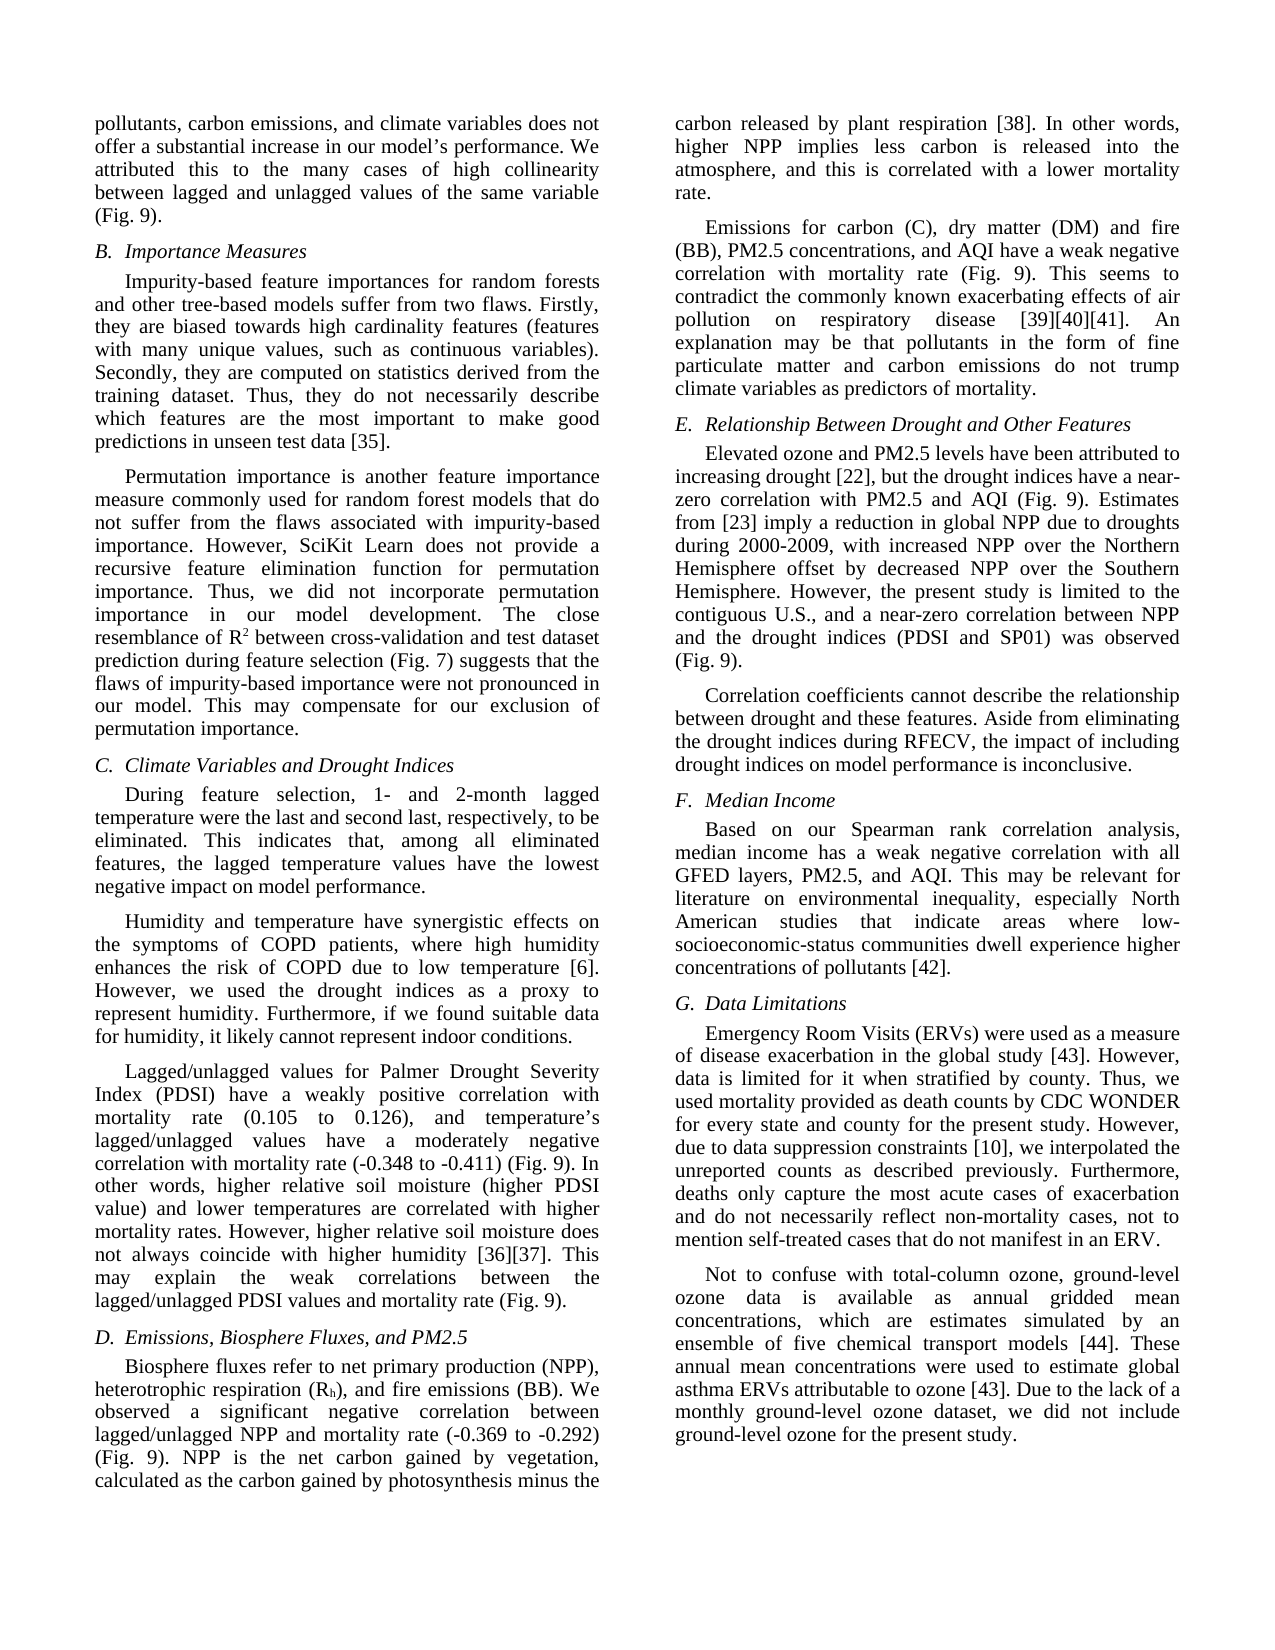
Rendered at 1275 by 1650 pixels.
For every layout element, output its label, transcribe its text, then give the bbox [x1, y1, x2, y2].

text Permutation importance is another feature importance measure commonly used for random forest models that do not suffer from the flaws associated with impurity-based importance. However, SciKit Learn does not provide a recursive feature elimination function for permutation importance. Thus, we did not incorporate permutation importance in our model development. The close resemblance of R2 between cross-validation and test dataset prediction during feature selection (Fig. 7) suggests that the flaws of impurity-based importance were not pronounced in our model. This may compensate for our exclusion of permutation importance. [94, 466, 600, 740]
text Based on our Spearman rank correlation analysis, median income has a weak negative correlation with all GFED layers, PM2.5, and AQI. This may be relevant for literature on environmental inequality, especially North American studies that indicate areas where low-socioeconomic-status communities dwell experience higher concentrations of pollutants [42]. [675, 818, 1181, 979]
text Correlation coefficients cannot describe the relationship between drought and these features. Aside from eliminating the drought indices during RFECV, the impact of including drought indices on model performance is inconclusive. [675, 684, 1181, 776]
text Lagged/unlagged values for Palmer Drought Severity Index (PDSI) have a weakly positive correlation with mortality rate (0.105 to 0.126), and temperature’s lagged/unlagged values have a moderately negative correlation with mortality rate (-0.348 to -0.411) (Fig. 9). In other words, higher relative soil moisture (higher PDSI value) and lower temperatures are correlated with higher mortality rates. However, higher relative soil moisture does not always coincide with higher humidity [36][37]. This may explain the weak correlations between the lagged/unlagged PDSI values and mortality rate (Fig. 9). [94, 1060, 600, 1312]
subtitle Median Income [675, 788, 1181, 812]
text Impurity-based feature importances for random forests and other tree-based models suffer from two flaws. Firstly, they are biased towards high cardinality features (features with many unique values, such as continuous variables). Secondly, they are computed on statistics derived from the training dataset. Thus, they do not necessarily describe which features are the most important to make good predictions in unseen test data [35]. [94, 270, 600, 453]
text Not to confuse with total-column ozone, ground-level ozone data is available as annual gridded mean concentrations, which are estimates simulated by an ensemble of five chemical transport models [44]. These annual mean concentrations were used to estimate global asthma ERVs attributable to ozone [43]. Due to the lack of a monthly ground-level ozone dataset, we did not include ground-level ozone for the present study. [675, 1263, 1181, 1446]
subtitle Emissions, Biosphere Fluxes, and PM2.5 [94, 1324, 600, 1349]
text Biosphere fluxes refer to net primary production (NPP), heterotrophic respiration (Rh), and fire emissions (BB). We observed a significant negative correlation between lagged/unlagged NPP and mortality rate (-0.369 to -0.292) (Fig. 9). NPP is the net carbon gained by vegetation, calculated as the carbon gained by photosynthesis minus the carbon released by plant respiration [38]. In other words, higher NPP implies less carbon is released into the atmosphere, and this is correlated with a lower mortality rate. [675, 112, 1181, 204]
text Emergency Room Visits (ERVs) were used as a measure of disease exacerbation in the global study [43]. However, data is limited for it when stratified by county. Thus, we used mortality provided as death counts by CDC WONDER for every state and county for the present study. However, due to data suppression constraints [10], we interpolated the unreported counts as described previously. Furthermore, deaths only capture the most acute cases of exacerbation and do not necessarily reflect non-mortality cases, not to mention self-treated cases that do not manifest in an ERV. [675, 1022, 1181, 1251]
subtitle Importance Measures [94, 239, 600, 263]
subtitle Relationship Between Drought and Other Features [675, 412, 1181, 436]
text Emissions for carbon (C), dry matter (DM) and fire (BB), PM2.5 concentrations, and AQI have a weak negative correlation with mortality rate (Fig. 9). This seems to contradict the commonly known exacerbating effects of air pollution on respiratory disease [39][40][41]. An explanation may be that pollutants in the form of fine particulate matter and carbon emissions do not trump climate variables as predictors of mortality. [675, 217, 1181, 400]
subtitle Climate Variables and Drought Indices [94, 753, 600, 777]
subtitle Data Limitations [675, 991, 1181, 1015]
text Elevated ozone and PM2.5 levels have been attributed to increasing drought [22], but the drought indices have a near-zero correlation with PM2.5 and AQI (Fig. 9). Estimates from [23] imply a reduction in global NPP due to droughts during 2000-2009, with increased NPP over the Northern Hemisphere offset by decreased NPP over the Southern Hemisphere. However, the present study is limited to the contiguous U.S., and a near-zero correlation between NPP and the drought indices (PDSI and SP01) was observed (Fig. 9). [675, 443, 1181, 672]
text Humidity and temperature have synergistic effects on the symptoms of COPD patients, where high humidity enhances the risk of COPD due to low temperature [6]. However, we used the drought indices as a proxy to represent humidity. Furthermore, if we found suitable data for humidity, it likely cannot represent indoor conditions. [94, 910, 600, 1048]
text During feature selection, 1- and 2-month lagged temperature were the last and second last, respectively, to be eliminated. This indicates that, among all eliminated features, the lagged temperature values have the lowest negative impact on model performance. [94, 783, 600, 898]
text Biosphere fluxes refer to net primary production (NPP), heterotrophic respiration (Rh), and fire emissions (BB). We observed a significant negative correlation between lagged/unlagged NPP and mortality rate (-0.369 to -0.292) (Fig. 9). NPP is the net carbon gained by vegetation, calculated as the carbon gained by photosynthesis minus the carbon released by plant respiration [38]. In other words, higher NPP implies less carbon is released into the atmosphere, and this is correlated with a lower mortality rate. [94, 1355, 600, 1492]
